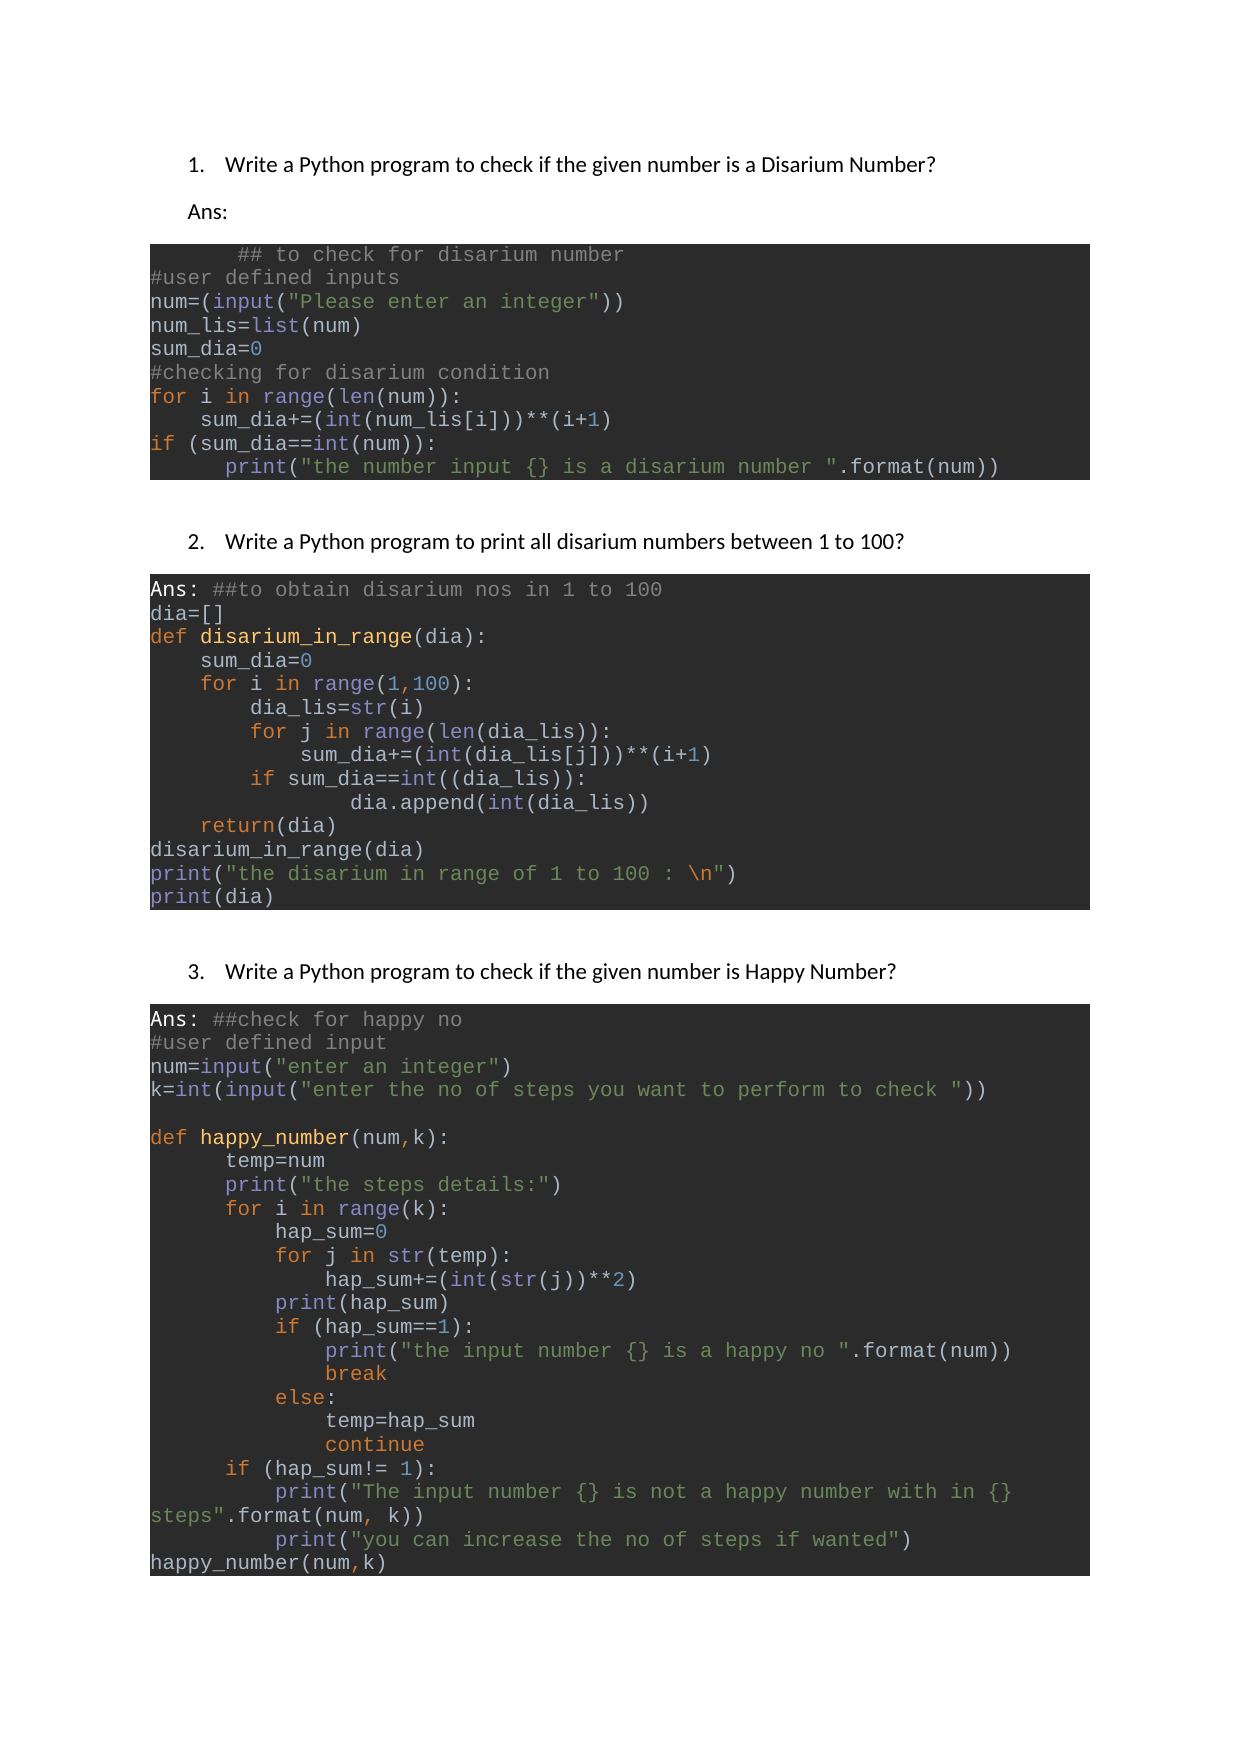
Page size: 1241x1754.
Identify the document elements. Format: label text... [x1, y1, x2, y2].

text ## to check for disarium number #user defined inputs num=(input("Please enter an integer")) num_lis=list(num) sum_dia=0 #checking for disarium condition for i in range(len(num)): sum_dia+=(int(num_lis[i]))**(i+1) if (sum_dia==int(num)): print("the number input {} is a disarium number ".format(num)) [150, 244, 1090, 480]
list Write a Python program to check if the given number is Happy Number? [187, 957, 1090, 985]
text Ans: ##to obtain disarium nos in 1 to 100 dia=[] def disarium_in_range(dia): sum_dia=0 for i in range(1,100): dia_lis=str(i) for j in range(len(dia_lis)): sum_dia+=(int(dia_lis[j]))**(i+1) if sum_dia==int((dia_lis)): dia.append(int(dia_lis)) return(dia) disarium_in_range(dia) print("the disarium in range of 1 to 100 : \n") print(dia) [150, 574, 1090, 910]
text Ans: [187, 197, 1090, 225]
list Write a Python program to print all disarium numbers between 1 to 100? [187, 527, 1090, 555]
text Ans: ##check for happy no #user defined input num=input("enter an integer") k=int(input("enter the no of steps you want to perform to check ")) def happy_number(num,k): temp=num print("the steps details:") for i in range(k): hap_sum=0 for j in str(temp): hap_sum+=(int(str(j))**2) print(hap_sum) if (hap_sum==1): print("the input number {} is a happy no ".format(num)) break else: temp=hap_sum continue if (hap_sum!= 1): print("The input number {} is not a happy number with in {} steps".format(num, k)) print("you can increase the no of steps if wanted") happy_number(num,k) [150, 1004, 1090, 1576]
list Write a Python program to check if the given number is a Disarium Number? [187, 150, 1090, 178]
